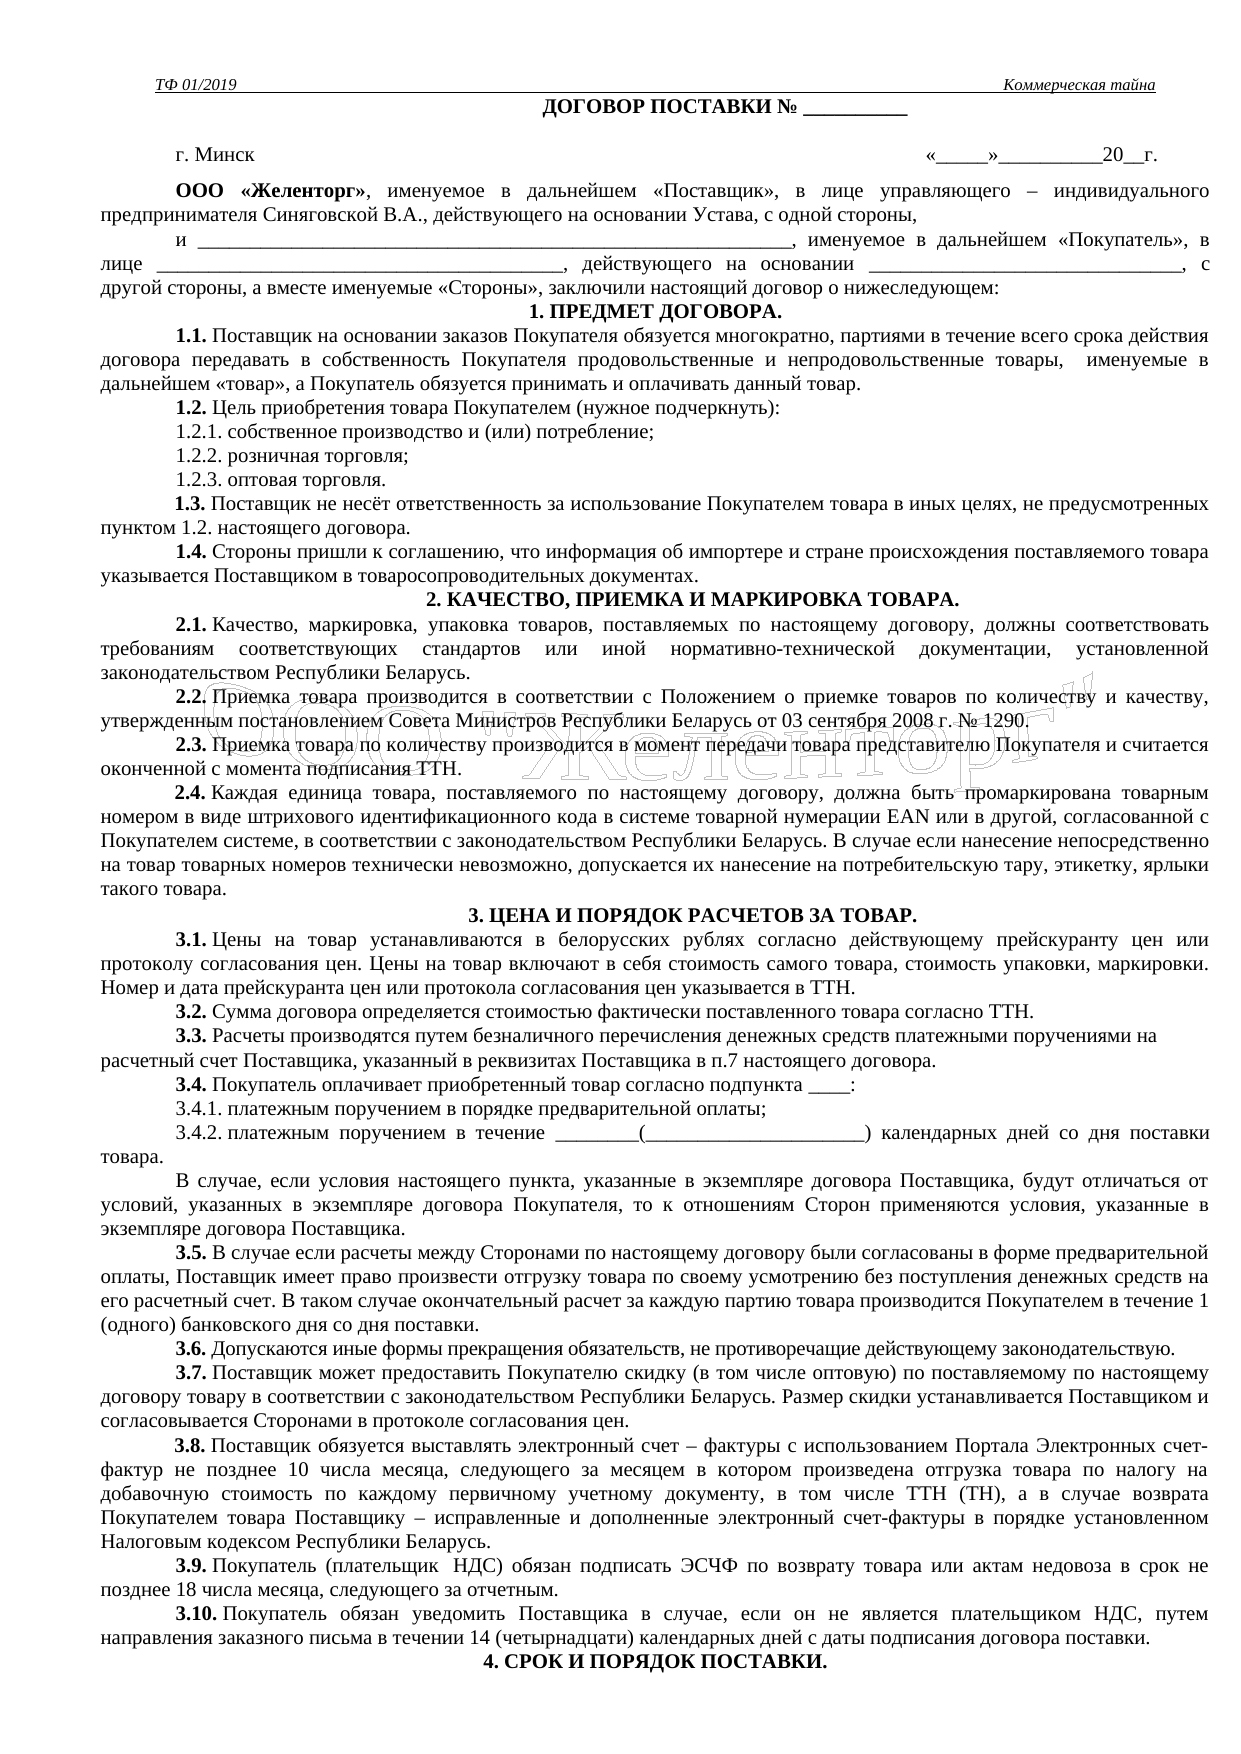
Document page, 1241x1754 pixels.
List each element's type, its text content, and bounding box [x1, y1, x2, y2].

text 2.4. Каждая единица товара, поставляемого по настоящему договору, должна быть промаркирована товарным номером в виде штрихового идентификационного кода в системе товарной нумерации EAN или в другой, согласованной с Покупателем системе, в соответствии с законодательством Республики Беларусь. В случае если нанесение непосредственно на товар товарных номеров технически невозможно, допускается их нанесение на потребительскую тару, этикетку, ярлыки такого товара. [100, 780, 1210, 900]
text 3.9. Покупатель (плательщик НДС) обязан подписать ЭСЧФ по возврату товара или актам недовоза в срок не позднее 18 числа месяца, следующего за отчетным. [100, 1553, 1210, 1601]
text 2.2. Приемка товара производится в соответствии с Положением о приемке товаров по количеству и качеству, утвержденным постановлением Совета Министров Республики Беларусь от 03 сентября . № 1290. [100, 684, 1210, 732]
text 1.4. Стороны пришли к соглашению, что информация об импортере и стране происхождения поставляемого товара указывается Поставщиком в товаросопроводительных документах. [100, 539, 1210, 587]
text 3.7. Поставщик может предоставить Покупателю скидку (в том числе оптовую) по поставляемому по настоящему договору товару в соответствии с законодательством Республики Беларусь. Размер скидки устанавливается Поставщиком и согласовывается Сторонами в протоколе согласования цен. [100, 1360, 1210, 1432]
text 3.6. Допускаются иные формы прекращения обязательств, не противоречащие действующему законодательствую. [100, 1336, 1210, 1360]
text 3.8. Поставщик обязуется выставлять электронный счет – фактуры с использованием Портала Электронных счет-фактур не позднее 10 числа месяца, следующего за месяцем в котором произведена отгрузка товара по налогу на добавочную стоимость по каждому первичному учетному документу, в том числе ТТН (ТН), а в случае возврата Покупателем товара Поставщику – исправленные и дополненные электронный счет-фактуры в порядке установленном Налоговым кодексом Республики Беларусь. [100, 1432, 1210, 1553]
text и _________________________________________________________, именуемое в дальнейшем «Покупатель», в лице _______________________________________, действующего на основании ______________________________, с другой стороны, а вместе именуемые «Стороны», заключили настоящий договор о нижеследующем: [100, 226, 1210, 299]
text г. Минск «_____»__________20__г. [100, 142, 1240, 166]
text 1. ПРЕДМЕТ ДОГОВОРА. [100, 299, 1210, 323]
text 2. КАЧЕСТВО, ПРИЕМКА И МАРКИРОВКА ТОВАРА. [100, 587, 1210, 611]
text 1.1. Поставщик на основании заказов Покупателя обязуется многократно, партиями в течение всего срока действия договора передавать в собственность Покупателя продовольственные и непродовольственные товары, именуемые в дальнейшем «товар», а Покупатель обязуется принимать и оплачивать данный товар. [100, 323, 1210, 395]
text 3.2. Сумма договора определяется стоимостью фактически поставленного товара согласно ТТН. [100, 999, 1210, 1023]
text 3.1. Цены на товар устанавливаются в белорусских рублях согласно действующему прейскуранту цен или протоколу согласования цен. Цены на товар включают в себя стоимость самого товара, стоимость упаковки, маркировки. Номер и дата прейскуранта цен или протокола согласования цен указывается в ТТН. [100, 927, 1210, 999]
text ООО «Желенторг», именуемое в дальнейшем «Поставщик», в лице управляющего – индивидуального предпринимателя Синяговской В.А., действующего на основании Устава, с одной стороны, [100, 178, 1210, 226]
text 3.4.1. платежным поручением в порядке предварительной оплаты; [100, 1096, 1210, 1120]
text В случае, если условия настоящего пункта, указанные в экземпляре договора Поставщика, будут отличаться от условий, указанных в экземпляре договора Покупателя, то к отношениям Сторон применяются условия, указанные в экземпляре договора Поставщика. [100, 1168, 1210, 1240]
text 1.3. Поставщик не несёт ответственность за использование Покупателем товара в иных целях, не предусмотренных пунктом 1.2. настоящего договора. [100, 491, 1210, 539]
text 1.2.1. собственное производство и (или) потребление; [100, 419, 1210, 443]
text 3.10. Покупатель обязан уведомить Поставщика в случае, если он не является плательщиком НДС, путем направления заказного письма в течении 14 (четырнадцати) календарных дней с даты подписания договора поставки. [100, 1601, 1210, 1649]
text 3.3. Расчеты производятся путем безналичного перечисления денежных средств платежными поручениями на расчетный счет Поставщика, указанный в реквизитах Поставщика в п.7 настоящего договора. [100, 1023, 1210, 1072]
text ДОГОВОР ПОСТАВКИ № __________ [100, 94, 1240, 118]
text 1.2.2. розничная торговля; [100, 443, 1210, 467]
text 1.2.3. оптовая торговля. [100, 467, 1210, 491]
text 2.1. Качество, маркировка, упаковка товаров, поставляемых по настоящему договору, должны соответствовать требованиям соответствующих стандартов или иной нормативно-технической документации, установленной законодательством Республики Беларусь. [100, 611, 1210, 684]
text 3.4.2. платежным поручением в течение ________(_____________________) календарных дней со дня поставки товара. [100, 1120, 1210, 1168]
text 1.2. Цель приобретения товара Покупателем (нужное подчеркнуть): [100, 395, 1210, 419]
text 4. СРОК И ПОРЯДОК ПОСТАВКИ. [100, 1649, 1210, 1673]
text 2.3. Приемка товара по количеству производится в момент передачи товара представителю Покупателя и считается оконченной с момента подписания ТТН. [100, 732, 1210, 780]
text 3.4. Покупатель оплачивает приобретенный товар согласно подпункта ____: [100, 1072, 1210, 1096]
text 3. ЦЕНА И ПОРЯДОК РАСЧЕТОВ ЗА ТОВАР. [100, 903, 1210, 927]
text 3.5. В случае если расчеты между Сторонами по настоящему договору были согласованы в форме предварительной оплаты, Поставщик имеет право произвести отгрузку товара по своему усмотрению без поступления денежных средств на его расчетный счет. В таком случае окончательный расчет за каждую партию товара производится Покупателем в течение 1 (одного) банковского дня со дня поставки. [100, 1240, 1210, 1336]
